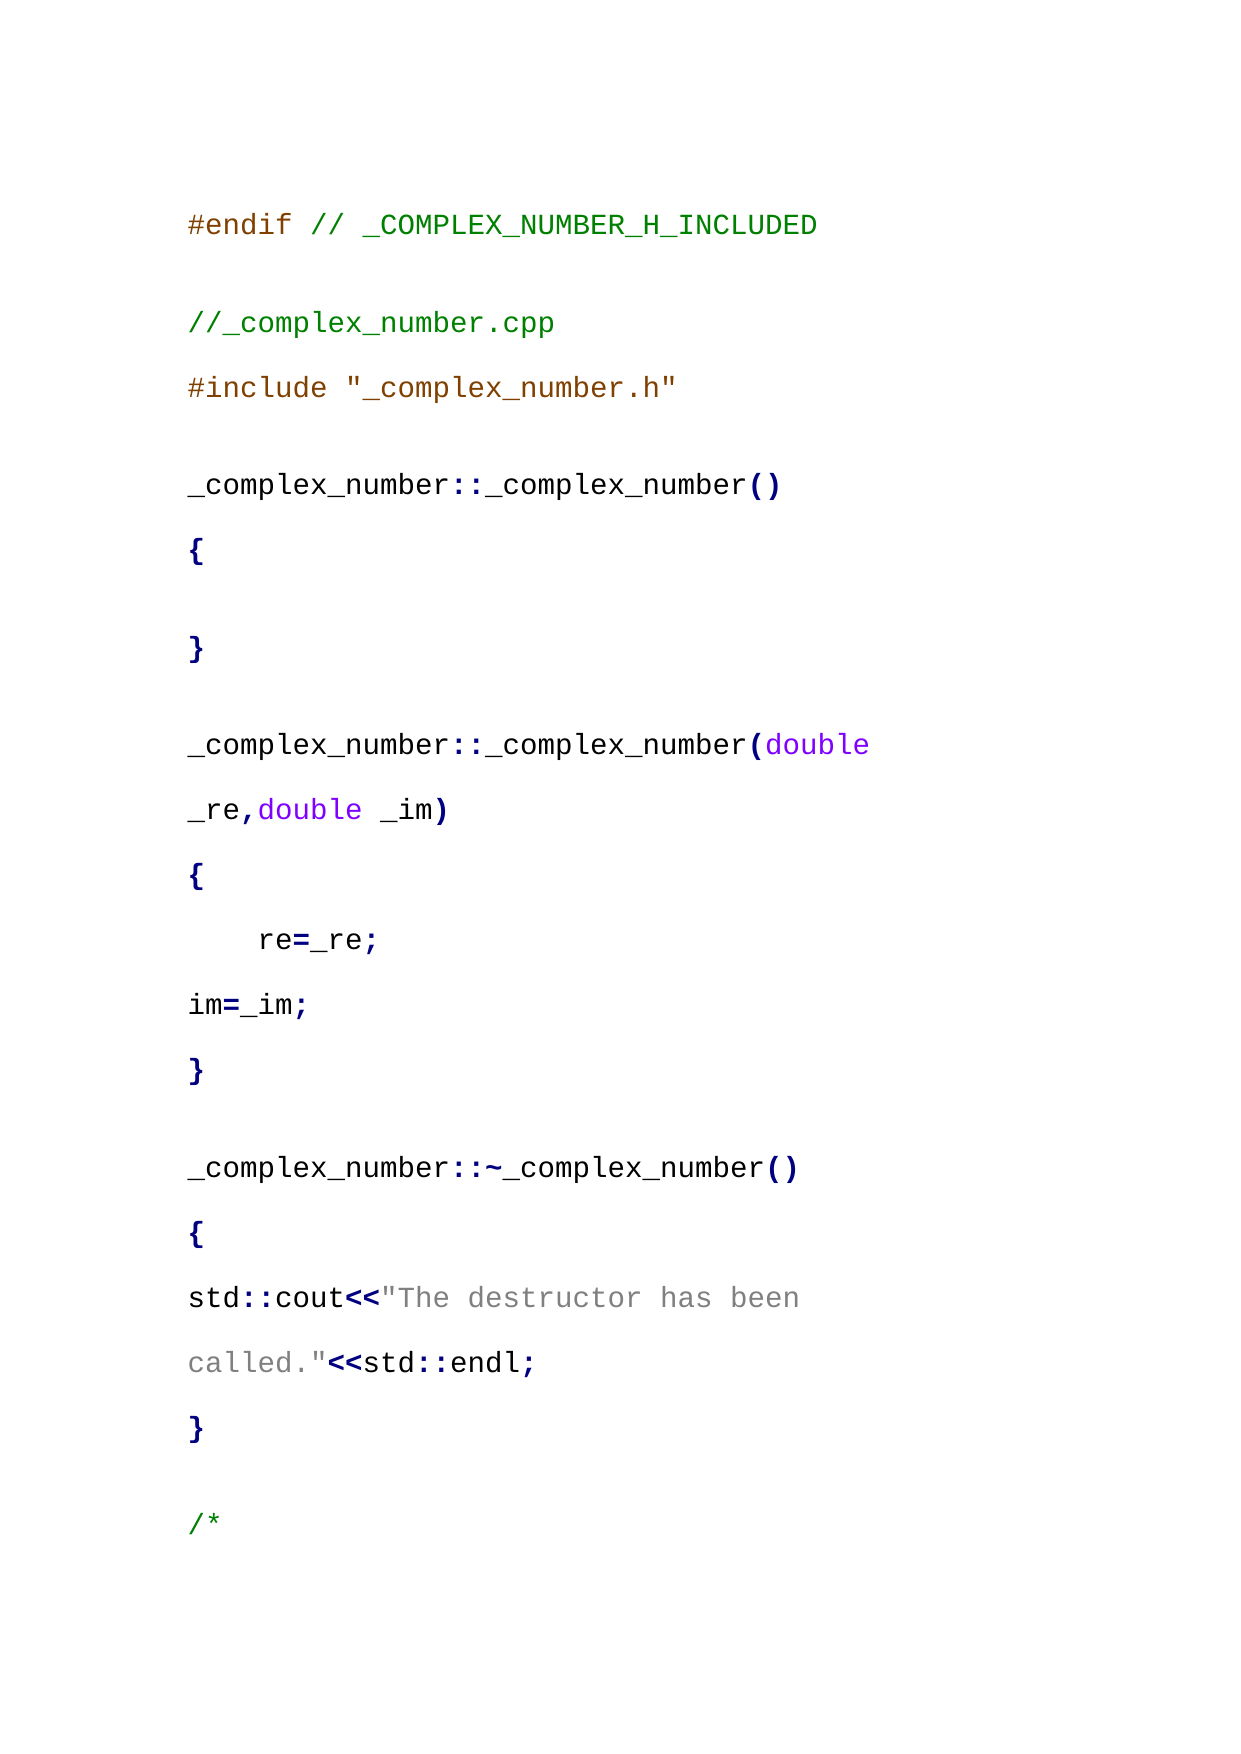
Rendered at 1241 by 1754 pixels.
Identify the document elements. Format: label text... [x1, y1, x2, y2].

text { [187, 844, 1053, 909]
text im=_im; [187, 974, 1053, 1039]
text #endif // _COMPLEX_NUMBER_H_INCLUDED [187, 194, 1053, 259]
text } [187, 1039, 1053, 1104]
text } [187, 1397, 1053, 1462]
text } [187, 617, 1053, 682]
text #include "_complex_number.h" [187, 357, 1053, 422]
text _complex_number::_complex_number(double _re,double _im) [187, 714, 1053, 844]
text _complex_number::~_complex_number() [187, 1137, 1053, 1202]
text std::cout<<"The destructor has been called."<<std::endl; [187, 1267, 1053, 1397]
text //_complex_number.cpp [187, 292, 1053, 357]
text _complex_number::_complex_number() [187, 454, 1053, 519]
text { [187, 519, 1053, 584]
text /* [187, 1494, 1053, 1559]
text { [187, 1202, 1053, 1267]
text re=_re; [187, 909, 1053, 974]
